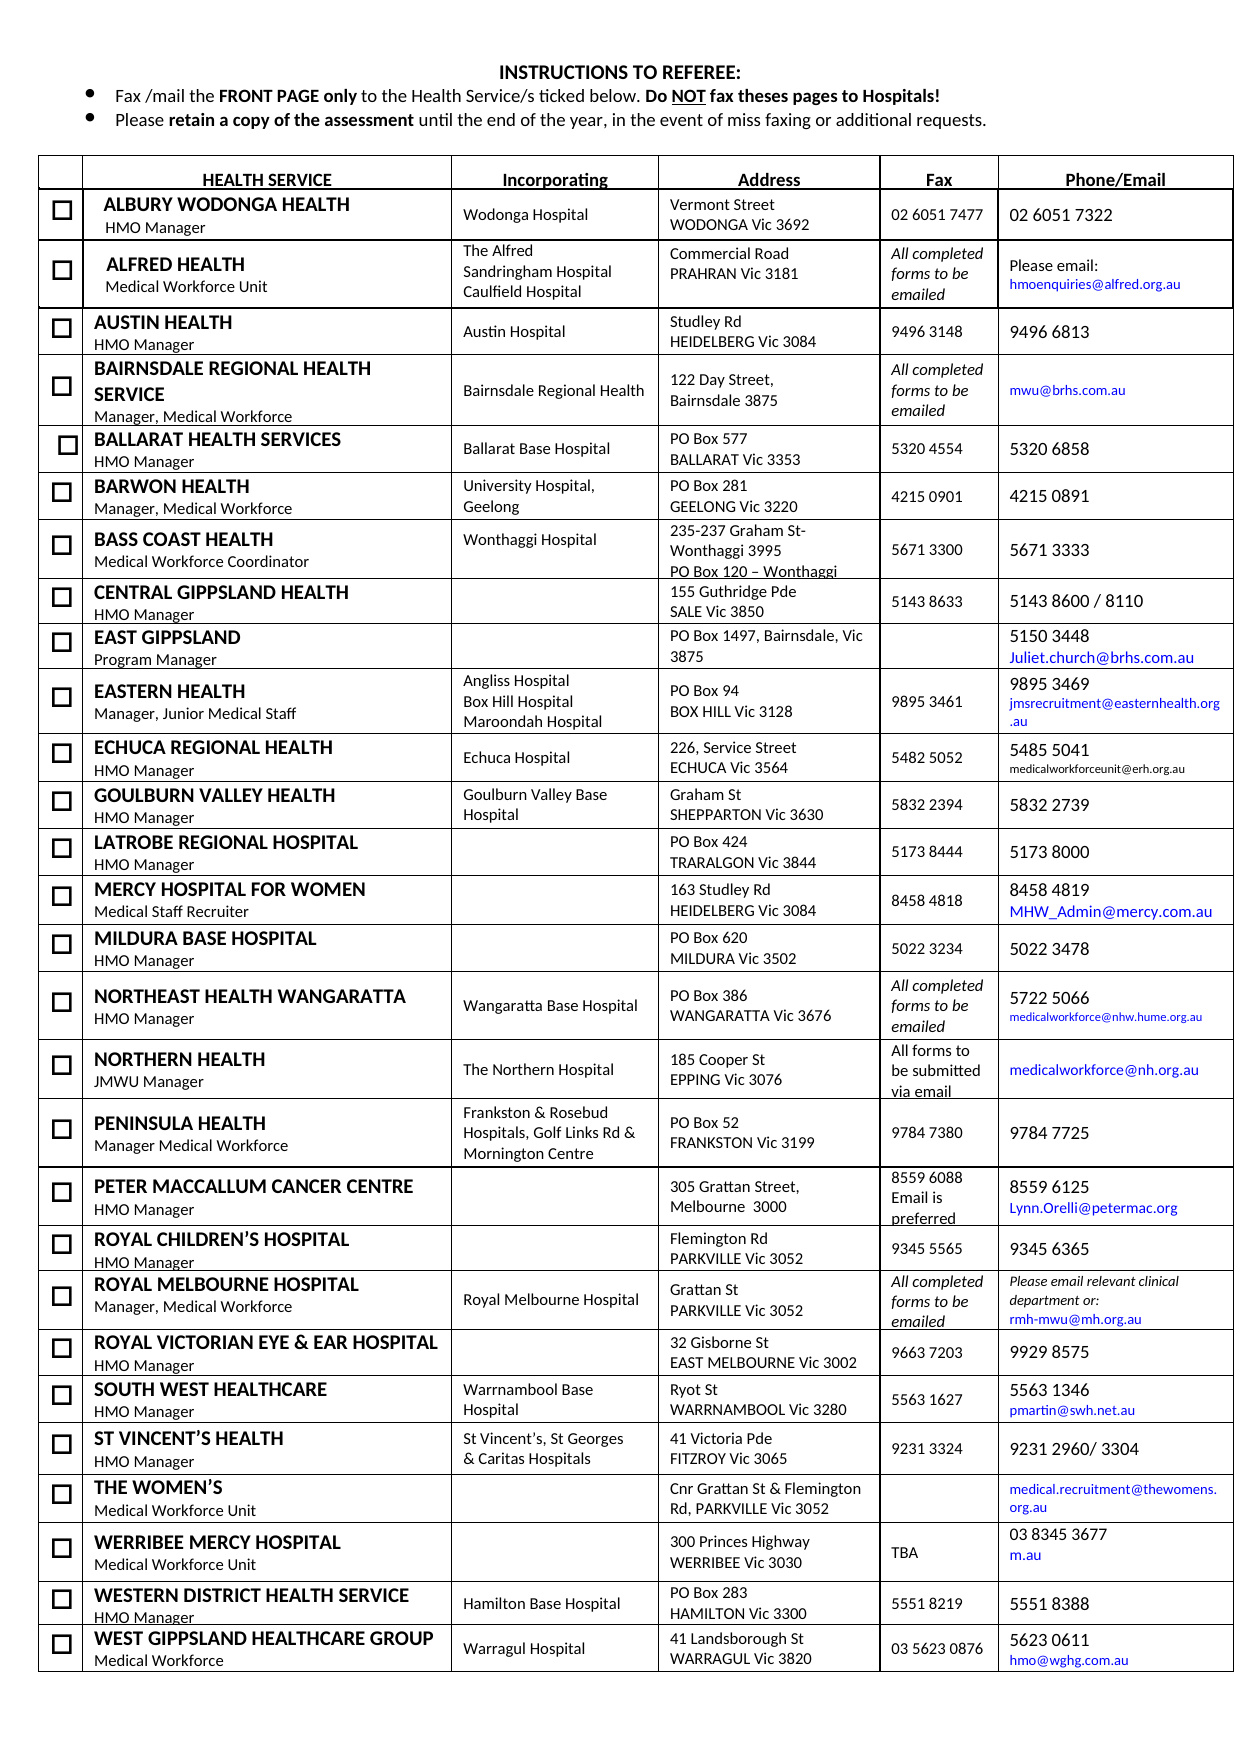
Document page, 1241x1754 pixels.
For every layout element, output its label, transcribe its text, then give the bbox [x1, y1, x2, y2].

table_cell 8559 6088 Email is preferred [881, 1168, 998, 1225]
table_cell [39, 734, 82, 781]
table_cell 9663 7203 [881, 1330, 998, 1375]
table_cell medical.recruitment@thewomens.org.au [999, 1475, 1233, 1522]
table_cell 32 Gisborne St EAST MELBOURNE Vic 3002 [659, 1330, 879, 1375]
table_cell PO Box 424 TRARALGON Vic 3844 [659, 829, 879, 875]
table_cell PO Box 52 FRANKSTON Vic 3199 [659, 1099, 879, 1166]
table_cell [39, 1168, 82, 1225]
table_cell [452, 579, 658, 623]
table_cell All completed forms to be emailed [881, 972, 998, 1039]
table_cell [39, 1625, 82, 1671]
table_cell [39, 426, 82, 472]
table_cell 9231 2960/ 3304 [999, 1423, 1233, 1473]
table_cell 5482 5052 [881, 734, 998, 781]
table_cell Goulburn Valley Base Hospital [452, 782, 658, 828]
table_cell PO Box 620 MILDURA Vic 3502 [659, 925, 879, 971]
table_cell 41 Victoria Pde FITZROY Vic 3065 [659, 1423, 879, 1473]
table_cell PO Box 281 GEELONG Vic 3220 [659, 473, 879, 519]
table_cell 5320 4554 [881, 426, 998, 472]
table_cell CENTRAL GIPPSLAND HEALTH HMO Manager [83, 579, 451, 623]
table_cell LATROBE REGIONAL HOSPITAL HMO Manager [83, 829, 451, 875]
list Fax /mail the FRONT PAGE only to the Health Service/s ticked below. Do NOT fax theses pages to Hospitals! [86, 84, 1154, 108]
table_cell 9345 6365 [999, 1226, 1233, 1270]
table_cell 5671 3300 [881, 520, 998, 578]
table_cell [452, 876, 658, 924]
table_cell 5551 8388 [999, 1582, 1233, 1624]
table_cell [39, 1423, 82, 1473]
table_cell [39, 972, 82, 1039]
table_cell [452, 1168, 658, 1225]
table_cell 9496 6813 [999, 309, 1233, 354]
table_header [39, 156, 82, 188]
table_cell [452, 1226, 658, 1270]
table_cell PO Box 386 WANGARATTA Vic 3676 [659, 972, 879, 1039]
table_cell PO Box 283 HAMILTON Vic 3300 [659, 1582, 879, 1624]
table_cell [39, 829, 82, 875]
table_cell [452, 1330, 658, 1375]
table_cell Warrnambool Base Hospital [452, 1376, 658, 1422]
table_cell ST VINCENT’S HEALTH HMO Manager [83, 1423, 451, 1473]
table_cell Graham St SHEPPARTON Vic 3630 [659, 782, 879, 828]
table_cell MILDURA BASE HOSPITAL HMO Manager [83, 925, 451, 971]
table_cell 5143 8633 [881, 579, 998, 623]
table_header Incorporating [452, 156, 658, 188]
table_cell 5563 1346 pmartin@swh.net.au [999, 1376, 1233, 1422]
table_cell 03 5623 0876 [881, 1625, 998, 1671]
table_cell 5623 0611 hmo@wghg.com.au [999, 1625, 1233, 1671]
table_cell [39, 1226, 82, 1270]
table_cell NORTHEAST HEALTH WANGARATTA HMO Manager [83, 972, 451, 1039]
table_cell Please email relevant clinical department or: rmh-mwu@mh.org.au [999, 1271, 1233, 1328]
table_cell [39, 520, 82, 578]
table_cell GOULBURN VALLEY HEALTH HMO Manager [83, 782, 451, 828]
table_cell 8458 4818 [881, 876, 998, 924]
table_cell 02 6051 7322 [999, 190, 1232, 239]
table_cell BASS COAST HEALTH Medical Workforce Coordinator [83, 520, 451, 578]
table_cell 235-237 Graham St- Wonthaggi 3995 PO Box 120 – Wonthaggi 3995 [659, 520, 879, 578]
table_cell 5832 2394 [881, 782, 998, 828]
table_cell AUSTIN HEALTH HMO Manager [83, 309, 451, 354]
table_cell PO Box 1497, Bairnsdale, Vic 3875 [659, 624, 879, 668]
table_cell [39, 925, 82, 971]
table_cell 9895 3461 [881, 669, 998, 733]
table_cell 9929 8575 [999, 1330, 1233, 1375]
table_cell [452, 624, 658, 668]
table_cell 163 Studley Rd HEIDELBERG Vic 3084 [659, 876, 879, 924]
table_cell Wodonga Hospital [452, 190, 658, 239]
table_cell Wangaratta Base Hospital [452, 972, 658, 1039]
table_cell Wonthaggi Hospital [452, 520, 658, 578]
table_cell ROYAL CHILDREN’S HOSPITAL HMO Manager [83, 1226, 451, 1270]
table_cell [39, 1376, 82, 1422]
table_cell [452, 925, 658, 971]
table_cell Echuca Hospital [452, 734, 658, 781]
table_cell Vermont Street WODONGA Vic 3692 [659, 190, 879, 239]
table_cell [39, 1271, 82, 1328]
table_cell [452, 1475, 658, 1522]
table_cell 122 Day Street, Bairnsdale 3875 [659, 355, 879, 424]
table_cell PENINSULA HEALTH Manager Medical Workforce [83, 1099, 451, 1166]
table_cell [39, 1099, 82, 1166]
table_cell 185 Cooper St EPPING Vic 3076 [659, 1040, 879, 1098]
table_cell ECHUCA REGIONAL HEALTH HMO Manager [83, 734, 451, 781]
table_cell 5022 3234 [881, 925, 998, 971]
table_cell SOUTH WEST HEALTHCARE HMO Manager [83, 1376, 451, 1422]
table_cell 9784 7725 [999, 1099, 1233, 1166]
table_cell Flemington Rd PARKVILLE Vic 3052 [659, 1226, 879, 1270]
table_cell WERRIBEE MERCY HOSPITAL Medical Workforce Unit [83, 1523, 451, 1581]
table_cell University Hospital, Geelong [452, 473, 658, 519]
table_cell EAST GIPPSLAND Program Manager [83, 624, 451, 668]
table_cell 5150 3448 Juliet.church@brhs.com.au [999, 624, 1233, 668]
table_cell BARWON HEALTH Manager, Medical Workforce [83, 473, 451, 519]
table_cell Please email: hmoenquiries@alfred.org.au [999, 241, 1232, 307]
table_header HEALTH SERVICE [83, 156, 451, 188]
table_cell All completed forms to be emailed [881, 241, 997, 307]
table_cell [881, 624, 998, 668]
table_cell mwu@brhs.com.au [999, 355, 1233, 424]
table_cell WEST GIPPSLAND HEALTHCARE GROUP Medical Workforce [83, 1625, 451, 1671]
table_cell BAIRNSDALE REGIONAL HEALTH SERVICE Manager, Medical Workforce [83, 355, 451, 424]
table_cell [39, 1523, 82, 1581]
table_header Fax [881, 156, 998, 188]
table_cell 41 Landsborough St WARRAGUL Vic 3820 [659, 1625, 879, 1671]
table_cell 300 Princes Highway WERRIBEE Vic 3030 [659, 1523, 879, 1581]
table_cell 9496 3148 [881, 309, 998, 354]
table_cell [452, 829, 658, 875]
table_header Phone/Email [999, 156, 1233, 188]
table_cell 5832 2739 [999, 782, 1233, 828]
table_cell ALFRED HEALTH Medical Workforce Unit [84, 241, 451, 307]
table_cell 5022 3478 [999, 925, 1233, 971]
table_cell Frankston & Rosebud Hospitals, Golf Links Rd & Mornington Centre [452, 1099, 658, 1166]
table_cell [39, 624, 82, 668]
table_cell 4215 0891 [999, 473, 1233, 519]
table_cell 5551 8219 [881, 1582, 998, 1624]
table_cell All completed forms to be emailed [881, 355, 998, 424]
table_cell [39, 1040, 82, 1098]
list Please retain a copy of the assessment until the end of the year, in the event of miss faxing or additional requests. [86, 108, 1154, 132]
table_cell 5485 5041 medicalworkforceunit@erh.org.au [999, 734, 1233, 781]
table_cell NORTHERN HEALTH JMWU Manager [83, 1040, 451, 1098]
table_cell 5173 8444 [881, 829, 998, 875]
table_cell [39, 876, 82, 924]
table_cell Ryot St WARRNAMBOOL Vic 3280 [659, 1376, 879, 1422]
table_cell THE WOMEN’S Medical Workforce Unit [83, 1475, 451, 1522]
subtitle INSTRUCTIONS TO REFEREE: [86, 59, 1154, 84]
table_cell The Alfred Sandringham Hospital Caulfield Hospital [452, 241, 658, 307]
table_cell 9895 3469 jmsrecruitment@easternhealth.org.au [999, 669, 1233, 733]
table_cell 5143 8600 / 8110 [999, 579, 1233, 623]
table_cell 5671 3333 [999, 520, 1233, 578]
table_cell 03 8345 3677 medicalworkforceunit@mercy.com.au [999, 1523, 1233, 1581]
table_cell [39, 1582, 82, 1624]
table_cell 9345 5565 [881, 1226, 998, 1270]
table_cell 5173 8000 [999, 829, 1233, 875]
table_cell Hamilton Base Hospital [452, 1582, 658, 1624]
table_header Address [659, 156, 879, 188]
table_cell Cnr Grattan St & Flemington Rd, PARKVILLE Vic 3052 [659, 1475, 879, 1522]
table_cell [39, 669, 82, 733]
table_cell Grattan St PARKVILLE Vic 3052 [659, 1271, 879, 1328]
table_cell medicalworkforce@nh.org.au [999, 1040, 1233, 1098]
table_cell TBA [881, 1523, 998, 1581]
table_cell Austin Hospital [452, 309, 658, 354]
table_cell ALBURY WODONGA HEALTH HMO Manager [84, 190, 451, 239]
table_cell 155 Guthridge Pde SALE Vic 3850 [659, 579, 879, 623]
table_cell 8458 4819 MHW_Admin@mercy.com.au [999, 876, 1233, 924]
table_cell PO Box 577 BALLARAT Vic 3353 [659, 426, 879, 472]
table_cell MERCY HOSPITAL FOR WOMEN Medical Staff Recruiter Medical staff Recruiter HMO Manager [83, 876, 451, 924]
table_cell Commercial Road PRAHRAN Vic 3181 [659, 241, 879, 307]
table_cell [881, 1475, 998, 1522]
table_cell WESTERN DISTRICT HEALTH SERVICE HMO Manager [83, 1582, 451, 1624]
table_cell PO Box 94 BOX HILL Vic 3128 [659, 669, 879, 733]
table_cell Bairnsdale Regional Health [452, 355, 658, 424]
table_cell 5722 5066 medicalworkforce@nhw.hume.org.au [999, 972, 1233, 1039]
table_cell Studley Rd HEIDELBERG Vic 3084 [659, 309, 879, 354]
table_cell 9231 3324 [881, 1423, 998, 1473]
table_cell 226, Service Street ECHUCA Vic 3564 [659, 734, 879, 781]
table_cell PETER MACCALLUM CANCER CENTRE HMO Manager [83, 1168, 451, 1225]
table_cell ROYAL VICTORIAN EYE & EAR HOSPITAL HMO Manager [83, 1330, 451, 1375]
table_cell [39, 579, 82, 623]
table_cell 4215 0901 [881, 473, 998, 519]
table_cell 5563 1627 [881, 1376, 998, 1422]
table_cell [39, 355, 82, 424]
table_cell [39, 473, 82, 519]
table_cell [39, 1330, 82, 1375]
table_cell [39, 190, 82, 239]
table_cell All forms to be submitted via email [881, 1040, 998, 1098]
table_cell [39, 782, 82, 828]
table_cell EASTERN HEALTH Manager, Junior Medical Staff [83, 669, 451, 733]
table_cell All completed forms to be emailed [881, 1271, 998, 1328]
table_cell [452, 1523, 658, 1581]
table_cell ROYAL MELBOURNE HOSPITAL Manager, Medical Workforce HMO Manager HMO Manager [83, 1271, 451, 1328]
table_cell Ballarat Base Hospital [452, 426, 658, 472]
table_cell [39, 309, 82, 354]
table_cell 9784 7380 [881, 1099, 998, 1166]
table_cell Angliss Hospital Box Hill Hospital Maroondah Hospital [452, 669, 658, 733]
table_cell 02 6051 7477 [881, 190, 997, 239]
table_cell 305 Grattan Street, Melbourne 3000 [659, 1168, 879, 1225]
table_cell The Northern Hospital [452, 1040, 658, 1098]
table_cell Royal Melbourne Hospital [452, 1271, 658, 1328]
table_cell BALLARAT HEALTH SERVICES HMO Manager [83, 426, 451, 472]
table_cell Warragul Hospital [452, 1625, 658, 1671]
table_cell [39, 241, 82, 307]
table_cell 8559 6125 Lynn.Orelli@petermac.org [999, 1168, 1233, 1225]
table_cell 5320 6858 [999, 426, 1233, 472]
table_cell [39, 1475, 82, 1522]
table_cell St Vincent’s, St Georges & Caritas Hospitals [452, 1423, 658, 1473]
